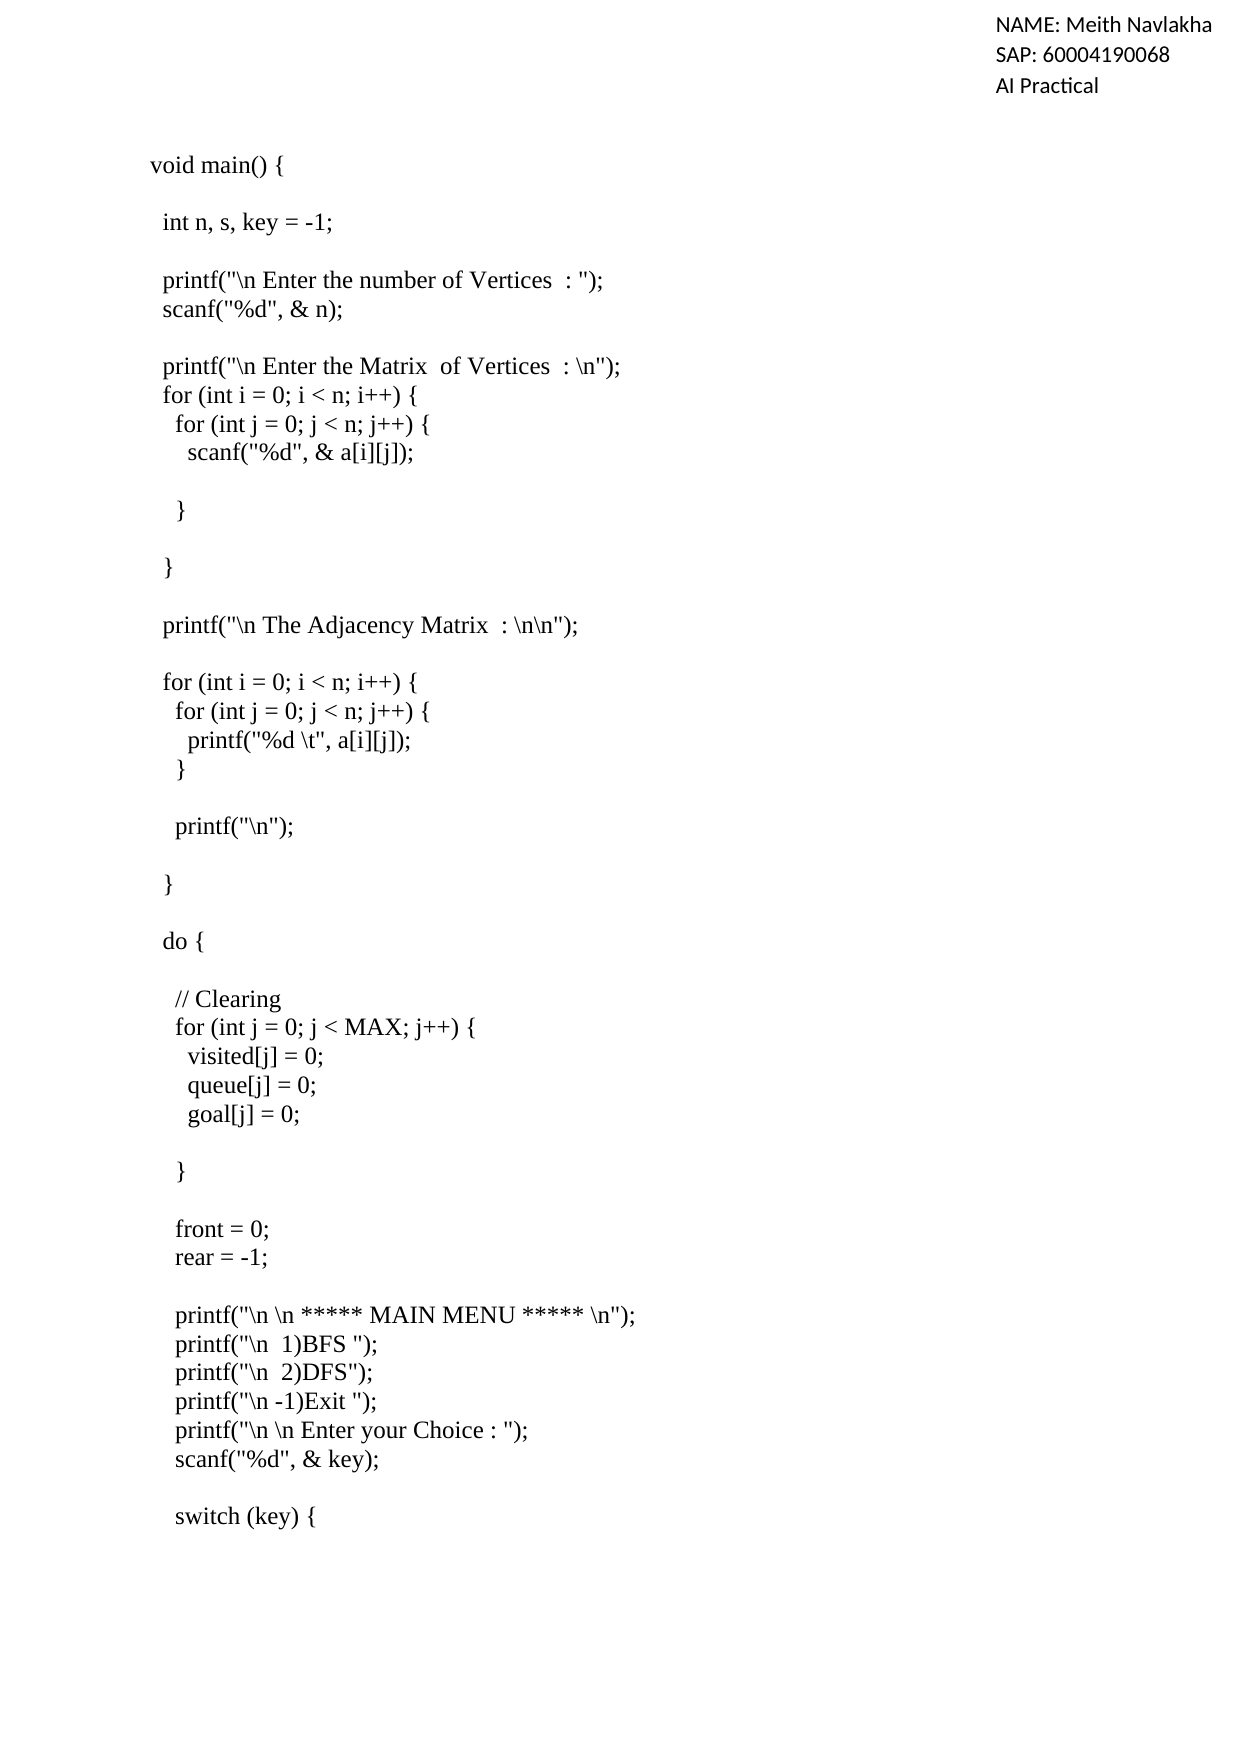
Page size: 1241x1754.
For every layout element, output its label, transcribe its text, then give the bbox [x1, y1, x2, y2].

text printf("\n The Adjacency Matrix : \n\n"); [150, 610, 1090, 639]
text int n, s, key = -1; [150, 207, 1090, 236]
text printf("\n \n Enter your Choice : "); [150, 1415, 1090, 1444]
text scanf("%d", & key); [150, 1444, 1090, 1472]
text for (int j = 0; j < n; j++) { [150, 409, 1090, 437]
text switch (key) { [150, 1501, 1090, 1530]
text queue[j] = 0; [150, 1070, 1090, 1099]
text void main() { [150, 150, 1090, 179]
text front = 0; [150, 1214, 1090, 1242]
text printf("\n Enter the Matrix of Vertices : \n"); [150, 351, 1090, 380]
text // Clearing [150, 984, 1090, 1012]
text do { [150, 926, 1090, 955]
text } [150, 754, 1090, 782]
text for (int i = 0; i < n; i++) { [150, 380, 1090, 409]
text for (int i = 0; i < n; i++) { [150, 667, 1090, 696]
text goal[j] = 0; [150, 1099, 1090, 1127]
text printf("\n 2)DFS"); [150, 1357, 1090, 1386]
text rear = -1; [150, 1242, 1090, 1271]
text printf("\n 1)BFS "); [150, 1329, 1090, 1357]
text printf("\n"); [150, 811, 1090, 840]
text printf("%d \t", a[i][j]); [150, 725, 1090, 754]
text scanf("%d", & n); [150, 294, 1090, 322]
text visited[j] = 0; [150, 1041, 1090, 1070]
text } [150, 495, 1090, 524]
text printf("\n -1)Exit "); [150, 1386, 1090, 1415]
text for (int j = 0; j < n; j++) { [150, 696, 1090, 725]
text } [150, 1156, 1090, 1185]
text } [150, 552, 1090, 581]
text printf("\n \n ***** MAIN MENU ***** \n"); [150, 1300, 1090, 1329]
text for (int j = 0; j < MAX; j++) { [150, 1012, 1090, 1041]
text printf("\n Enter the number of Vertices : "); [150, 265, 1090, 294]
text scanf("%d", & a[i][j]); [150, 437, 1090, 466]
text } [150, 869, 1090, 897]
